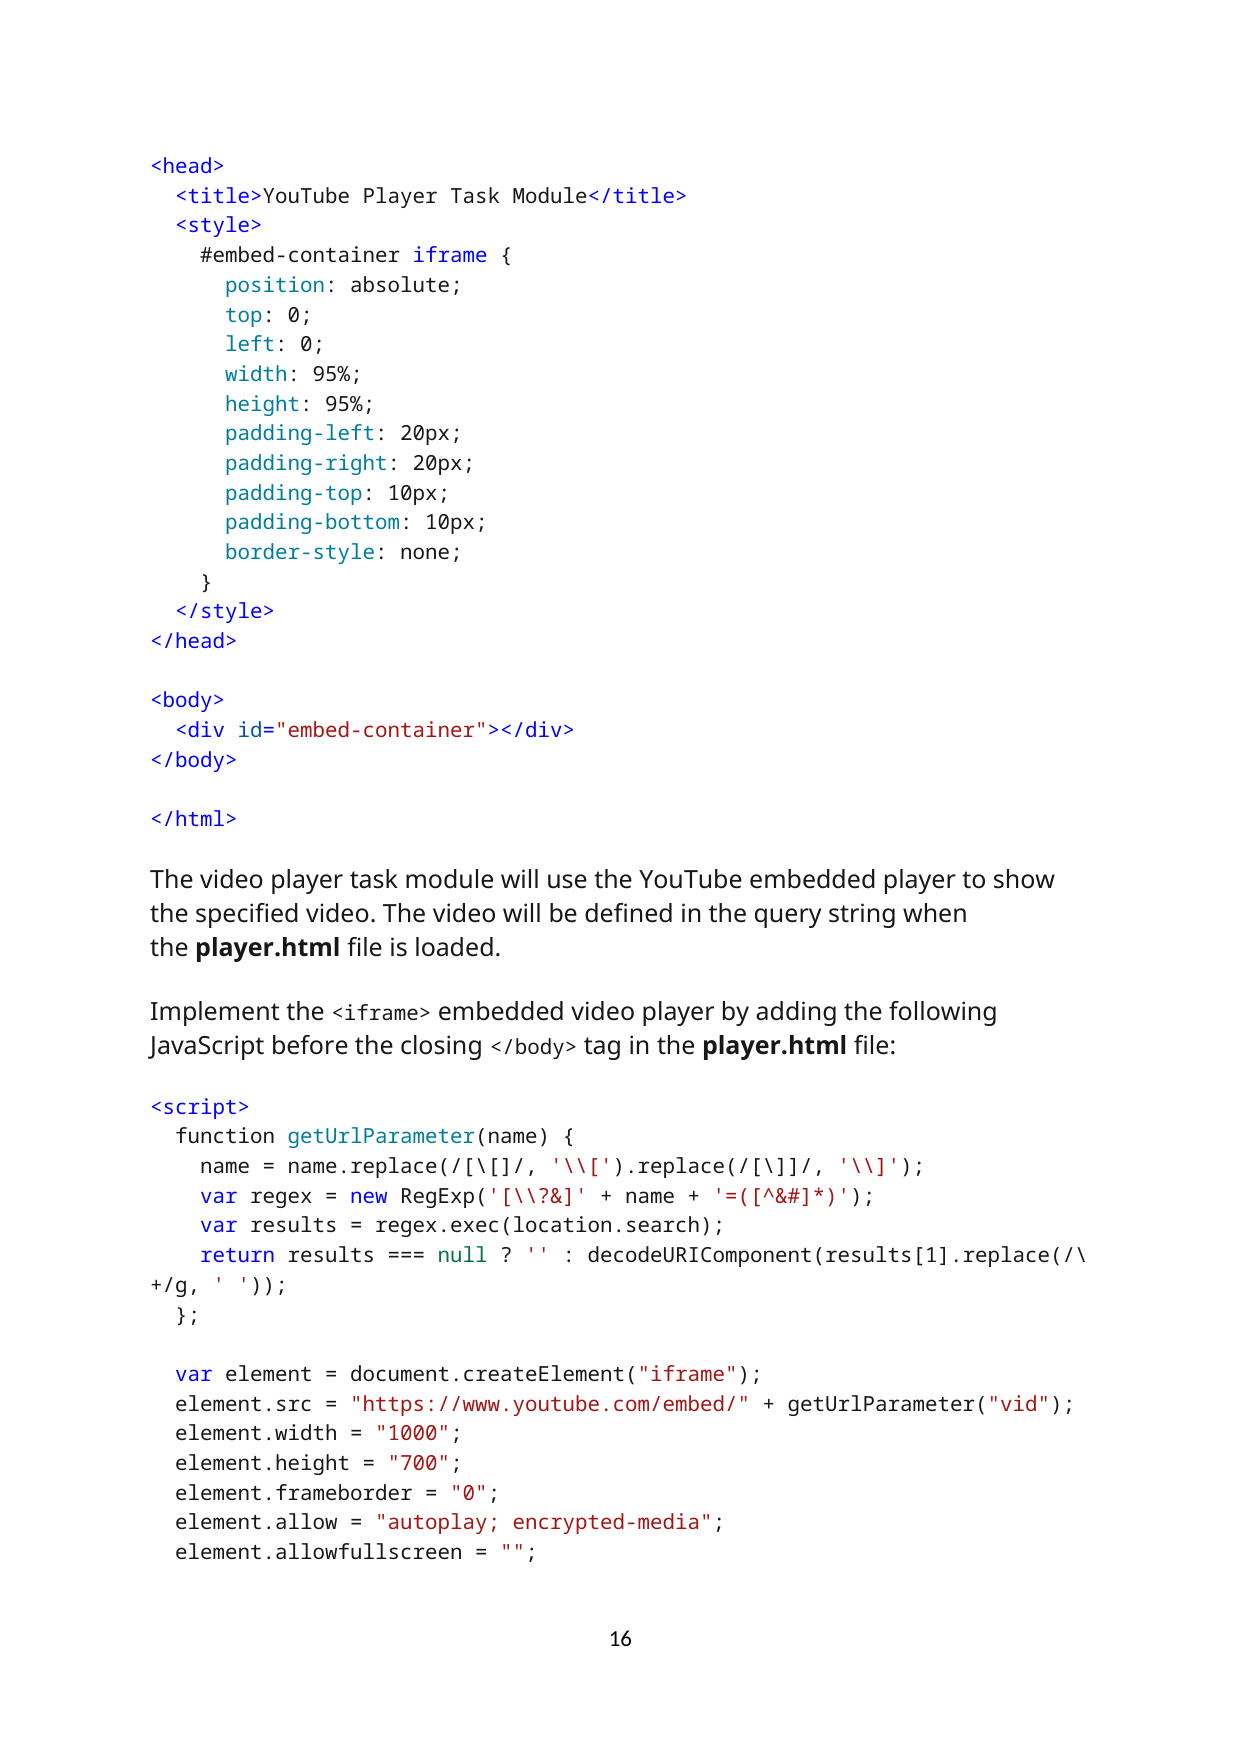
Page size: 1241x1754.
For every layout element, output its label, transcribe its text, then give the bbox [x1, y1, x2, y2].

text left: 0; [150, 328, 1090, 358]
text height: 95%; [150, 387, 1090, 417]
text padding-top: 10px; [150, 477, 1090, 506]
text position: absolute; [150, 269, 1090, 298]
text The video player task module will use the YouTube embedded player to show the specified video. The video will be defined in the query string when the player.html file is loaded. [150, 862, 1090, 964]
text name = name.replace(/[\[]/, '\\[').replace(/[\]]/, '\\]'); [150, 1150, 1090, 1180]
text function getUrlParameter(name) { [150, 1120, 1090, 1150]
text </body> [150, 744, 1090, 773]
text element.width = "1000"; [150, 1417, 1090, 1447]
text var element = document.createElement("iframe"); [150, 1358, 1090, 1387]
text <head> [150, 150, 1090, 180]
text element.height = "700"; [150, 1447, 1090, 1477]
text <script> [150, 1091, 1090, 1120]
text element.allow = "autoplay; encrypted-media"; [150, 1506, 1090, 1536]
text <title>YouTube Player Task Module</title> [150, 180, 1090, 209]
text border-style: none; [150, 536, 1090, 566]
text <div id="embed-container"></div> [150, 714, 1090, 744]
text var results = regex.exec(location.search); [150, 1209, 1090, 1239]
text padding-left: 20px; [150, 417, 1090, 447]
text return results === null ? '' : decodeURIComponent(results[1].replace(/\+/g, ' ')); [150, 1239, 1090, 1298]
text </head> [150, 625, 1090, 655]
text <body> [150, 684, 1090, 714]
text var regex = new RegExp('[\\?&]' + name + '=([^&#]*)'); [150, 1180, 1090, 1209]
text }; [150, 1298, 1090, 1328]
text </html> [150, 803, 1090, 833]
text Implement the <iframe> embedded video player by adding the following JavaScript before the closing </body> tag in the player.html file: [150, 993, 1090, 1061]
text padding-right: 20px; [150, 447, 1090, 477]
text } [150, 566, 1090, 595]
text </style> [150, 595, 1090, 625]
text element.allowfullscreen = ""; [150, 1536, 1090, 1566]
text width: 95%; [150, 358, 1090, 387]
text top: 0; [150, 298, 1090, 328]
text element.src = "https://www.youtube.com/embed/" + getUrlParameter("vid"); [150, 1387, 1090, 1417]
text element.frameborder = "0"; [150, 1477, 1090, 1506]
text #embed-container iframe { [150, 239, 1090, 269]
text <style> [150, 209, 1090, 239]
text padding-bottom: 10px; [150, 506, 1090, 536]
